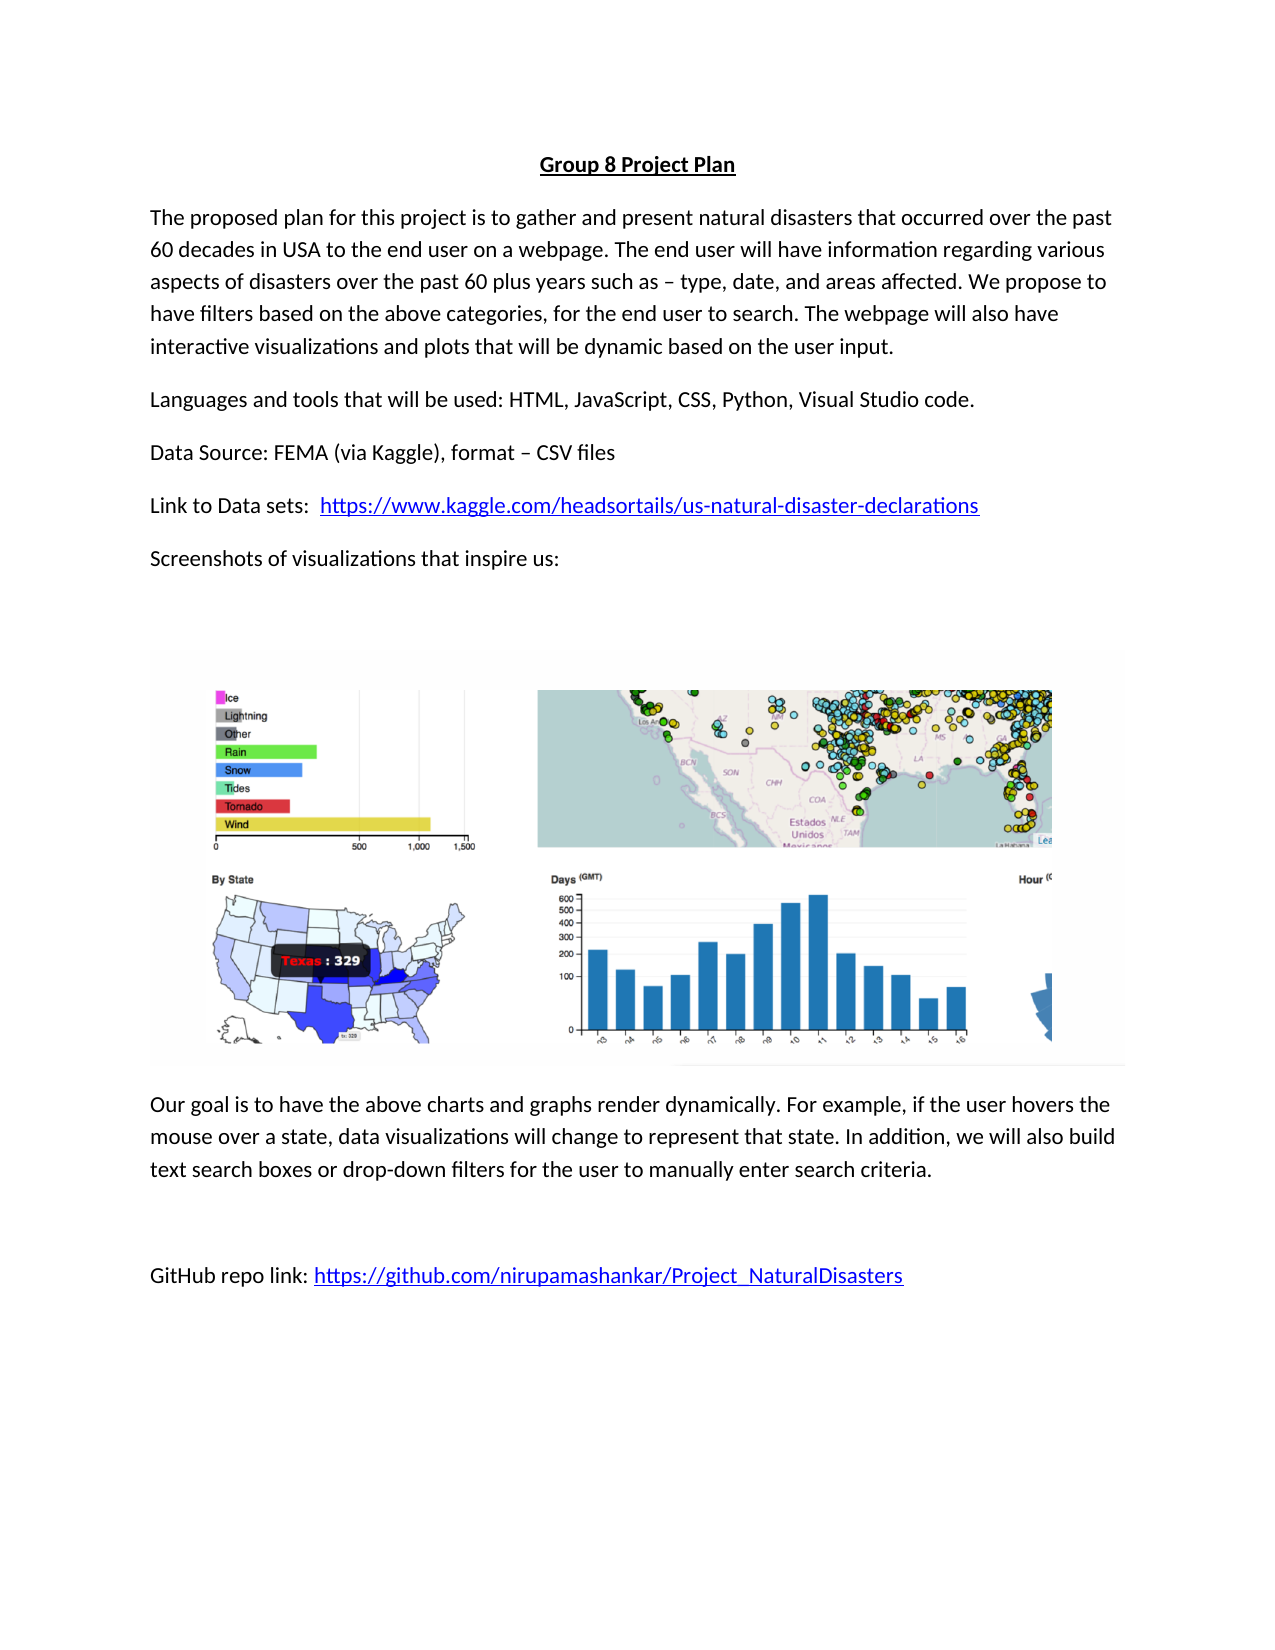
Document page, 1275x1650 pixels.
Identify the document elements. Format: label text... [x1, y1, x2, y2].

text GitHub repo link: https://github.com/nirupamashankar/Project_NaturalDisasters [150, 1261, 1125, 1289]
text Screenshots of visualizations that inspire us: [150, 544, 1125, 572]
text The proposed plan for this project is to gather and present natural disasters that occurred over the past 60 decades in USA to the end user on a webpage. The end user will have information regarding various aspects of disasters over the past 60 plus years such as – type, date, and areas affected. We propose to have filters based on the above categories, for the end user to search. The webpage will also have interactive visualizations and plots that will be dynamic based on the user input. [150, 203, 1125, 360]
picture [150, 650, 1125, 1066]
text Group 8 Project Plan [150, 150, 1125, 178]
text Data Source: FEMA (via Kaggle), format – CSV files [150, 438, 1125, 466]
text Languages and tools that will be used: HTML, JavaScript, CSS, Python, Visual Studio code. [150, 385, 1125, 413]
text Our goal is to have the above charts and graphs render dynamically. For example, if the user hovers the mouse over a state, data visualizations will change to represent that state. In addition, we will also build text search boxes or drop-down filters for the user to manually enter search criteria. [150, 1090, 1125, 1183]
text Link to Data sets: https://www.kaggle.com/headsortails/us-natural-disaster-declarations [150, 491, 1125, 519]
